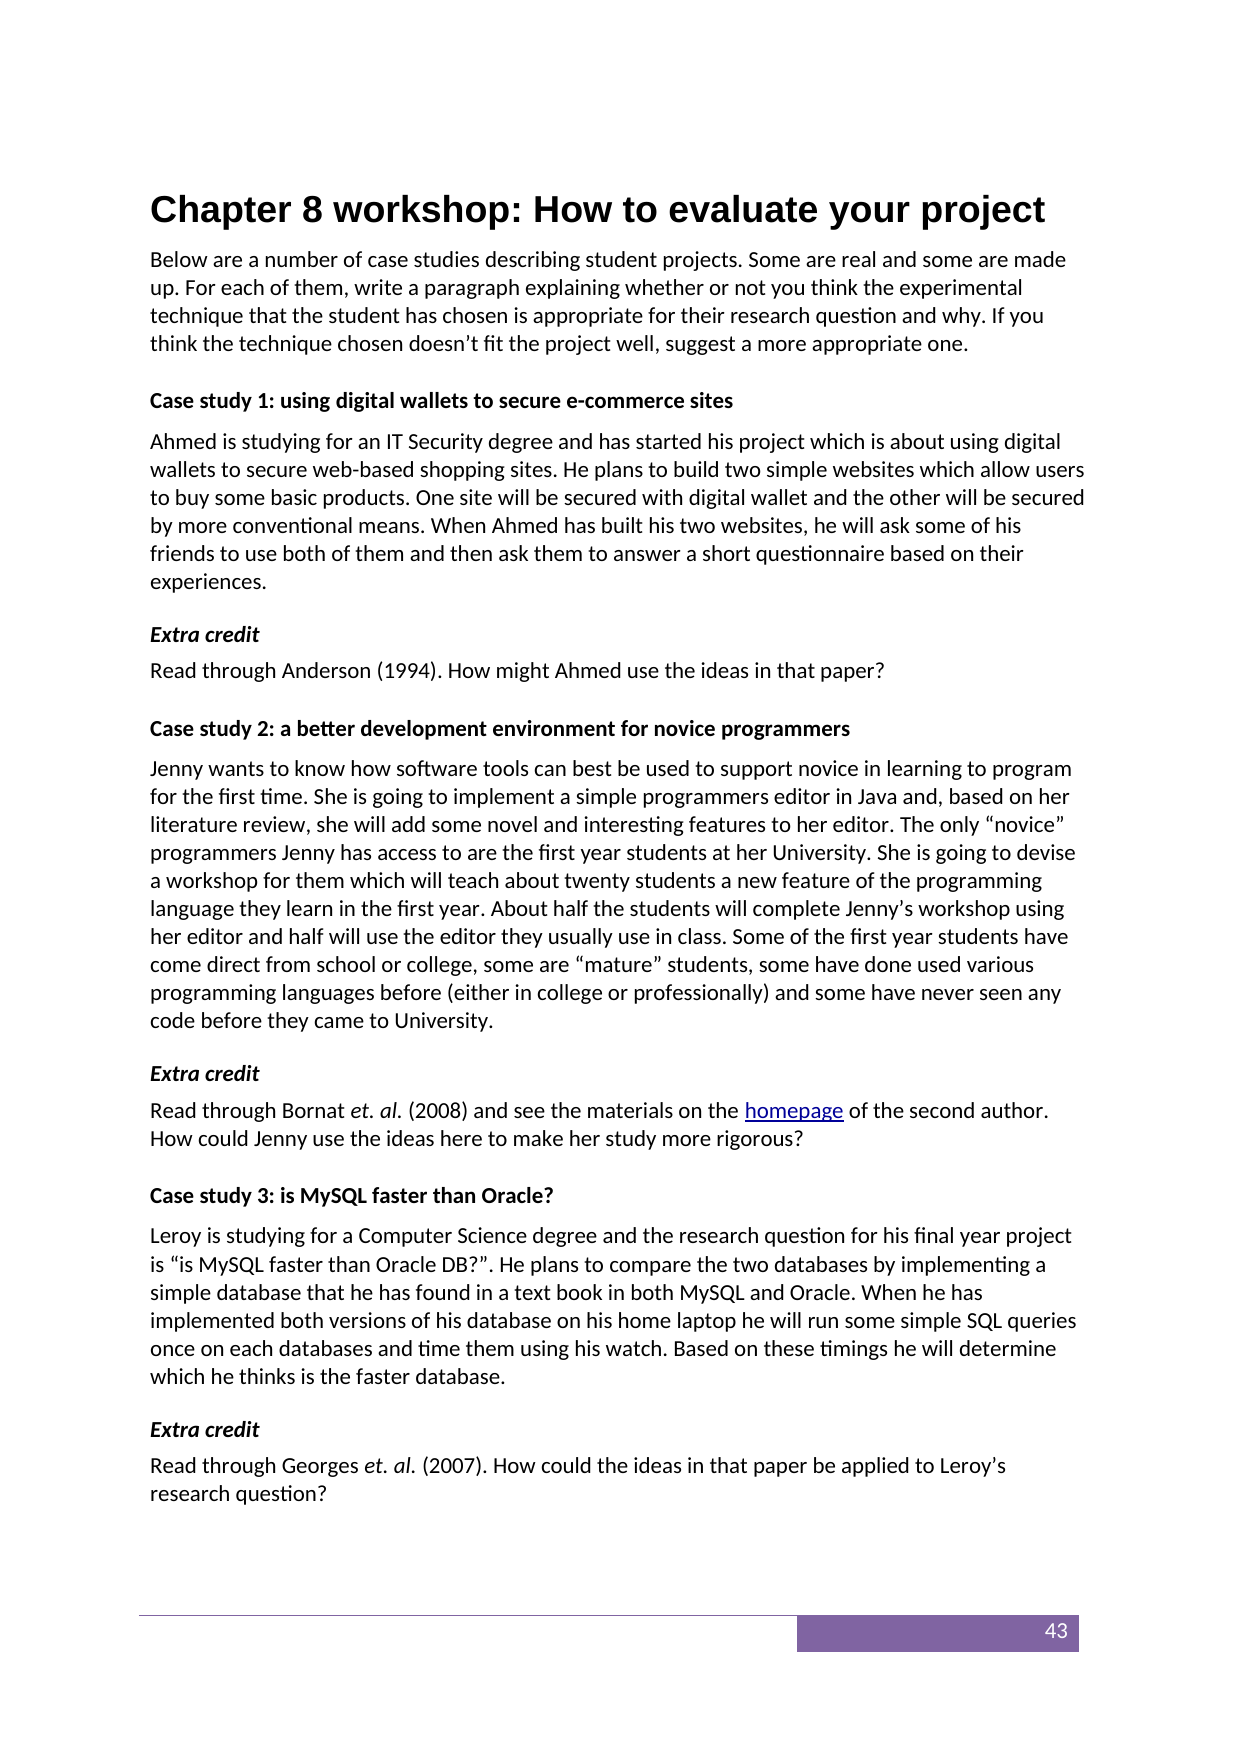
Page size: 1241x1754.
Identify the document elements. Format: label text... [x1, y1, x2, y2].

subtitle Extra credit [150, 1059, 1090, 1088]
subtitle Extra credit [150, 1415, 1090, 1443]
text Read through Bornat et. al. (2008) and see the materials on the homepage of the second author. How could Jenny use the ideas here to make her study more rigorous? [150, 1096, 1090, 1152]
text Read through Georges et. al. (2007). How could the ideas in that paper be applied to Leroy’s research question? [150, 1451, 1090, 1507]
subtitle Case study 1: using digital wallets to secure e-commerce sites [150, 387, 1090, 415]
text Jenny wants to know how software tools can best be used to support novice in learning to program for the first time. She is going to implement a simple programmers editor in Java and, based on her literature review, she will add some novel and interesting features to her editor. The only “novice” programmers Jenny has access to are the first year students at her University. She is going to devise a workshop for them which will teach about twenty students a new feature of the programming language they learn in the first year. About half the students will complete Jenny’s workshop using her editor and half will use the editor they usually use in class. Some of the first year students have come direct from school or college, some are “mature” students, some have done used various programming languages before (either in college or professionally) and some have never seen any code before they came to University. [150, 754, 1090, 1034]
subtitle Extra credit [150, 620, 1090, 648]
text Read through Anderson (1994). How might Ahmed use the ideas in that paper? [150, 657, 1090, 685]
subtitle Case study 3: is MySQL faster than Oracle? [150, 1181, 1090, 1209]
subtitle Chapter 8 workshop: How to evaluate your project [150, 187, 1090, 231]
text Leroy is studying for a Computer Science degree and the research question for his final year project is “is MySQL faster than Oracle DB?”. He plans to compare the two databases by implementing a simple database that he has found in a text book in both MySQL and Oracle. When he has implemented both versions of his database on his home laptop he will run some simple SQL queries once on each databases and time them using his watch. Based on these timings he will determine which he thinks is the faster database. [150, 1222, 1090, 1390]
text Ahmed is studying for an IT Security degree and has started his project which is about using digital wallets to secure web-based shopping sites. He plans to build two simple websites which allow users to buy some basic products. One site will be secured with digital wallet and the other will be secured by more conventional means. When Ahmed has built his two websites, he will ask some of his friends to use both of them and then ask them to answer a short questionnaire based on their experiences. [150, 427, 1090, 595]
text Below are a number of case studies describing student projects. Some are real and some are made up. For each of them, write a paragraph explaining whether or not you think the experimental technique that the student has chosen is appropriate for their research question and why. If you think the technique chosen doesn’t fit the project well, suggest a more appropriate one. [150, 245, 1090, 357]
subtitle Case study 2: a better development environment for novice programmers [150, 714, 1090, 742]
